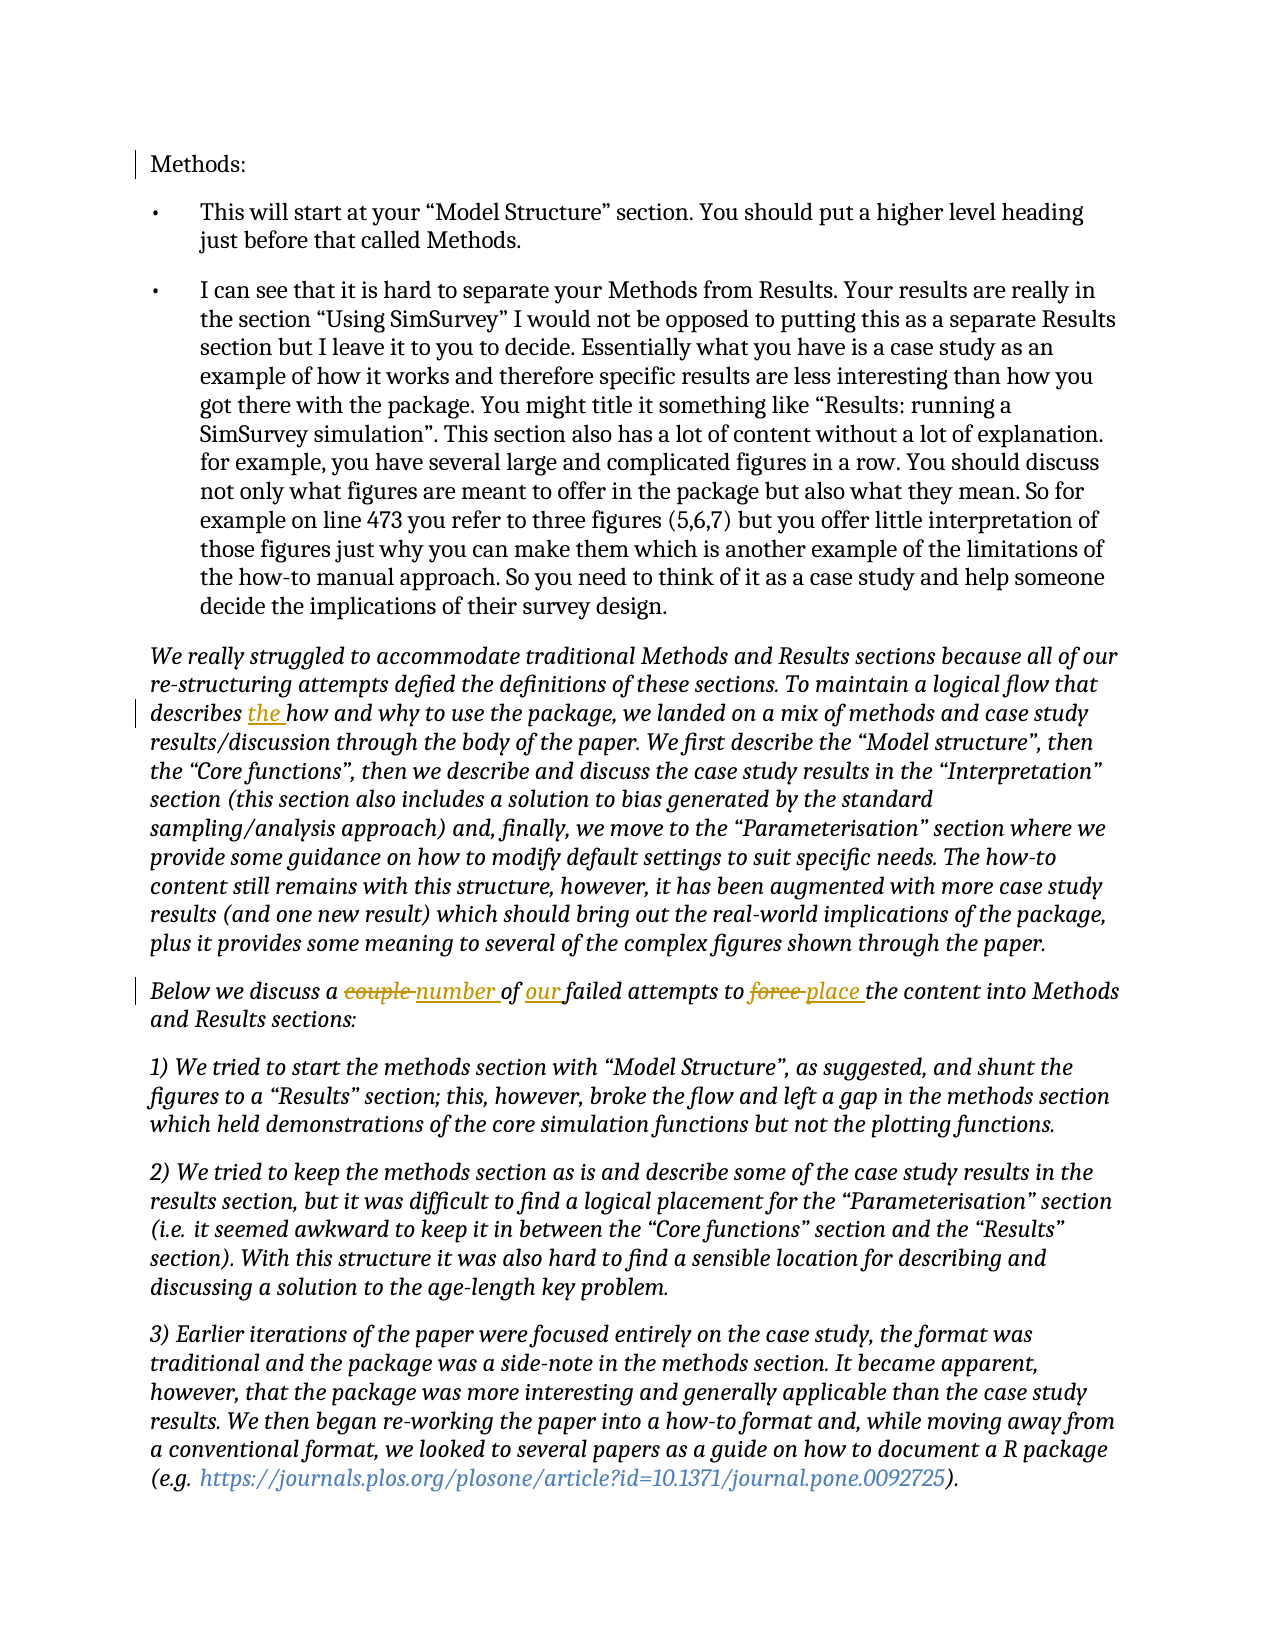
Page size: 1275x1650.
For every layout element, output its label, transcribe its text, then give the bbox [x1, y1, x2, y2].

text 1) We tried to start the methods section with “Model Structure”, as suggested, and shunt the figures to a “Results” section; this, however, broke the flow and left a gap in the methods section which held demonstrations of the core simulation functions but not the plotting functions. [150, 1053, 1125, 1139]
list I can see that it is hard to separate your Methods from Results. Your results are really in the section “Using SimSurvey” I would not be opposed to putting this as a separate Results section but I leave it to you to decide. Essentially what you have is a case study as an example of how it works and therefore specific results are less interesting than how you got there with the package. You might title it something like “Results: running a SimSurvey simulation”. This section also has a lot of content without a lot of explanation. for example, you have several large and complicated figures in a row. You should discuss not only what figures are meant to offer in the package but also what they mean. So for example on line 473 you refer to three figures (5,6,7) but you offer little interpretation of those figures just why you can make them which is another example of the limitations of the how-to manual approach. So you need to think of it as a case study and help someone decide the implications of their survey design. [150, 276, 1125, 621]
text We really struggled to accommodate traditional Methods and Results sections because all of our re-structuring attempts defied the definitions of these sections. To maintain a logical flow that describes how and why to use the package, we landed on a mix of methods and case study results/discussion through the body of the paper. We first describe the “Model structure”, then the “Core functions”, then we describe and discuss the case study results in the “Interpretation” section (this section also includes a solution to bias generated by the standard sampling/analysis approach) and, finally, we move to the “Parameterisation” section where we provide some guidance on how to modify default settings to suit specific needs. The how-to content still remains with this structure, however, it has been augmented with more case study results (and one new result) which should bring out the real-world implications of the package, plus it provides some meaning to several of the complex figures shown through the paper. [150, 642, 1125, 958]
text Below we discuss a of failed attempts to the content into Methods and Results sections: [150, 977, 1125, 1034]
list This will start at your “Model Structure” section. You should put a higher level heading just before that called Methods. [150, 197, 1125, 255]
text 2) We tried to keep the methods section as is and describe some of the case study results in the results section, but it was difficult to find a logical placement for the “Parameterisation” section (i.e. it seemed awkward to keep it in between the “Core functions” section and the “Results” section). With this structure it was also hard to find a sensible location for describing and discussing a solution to the age-length key problem. [150, 1158, 1125, 1302]
text 3) Earlier iterations of the paper were focused entirely on the case study, the format was traditional and the package was a side-note in the methods section. It became apparent, however, that the package was more interesting and generally applicable than the case study results. We then began re-working the paper into a how-to format and, while moving away from a conventional format, we looked to several papers as a guide on how to document a R package (e.g. https://journals.plos.org/plosone/article?id=10.1371/journal.pone.0092725). [150, 1320, 1125, 1493]
text Methods: [150, 150, 1125, 179]
